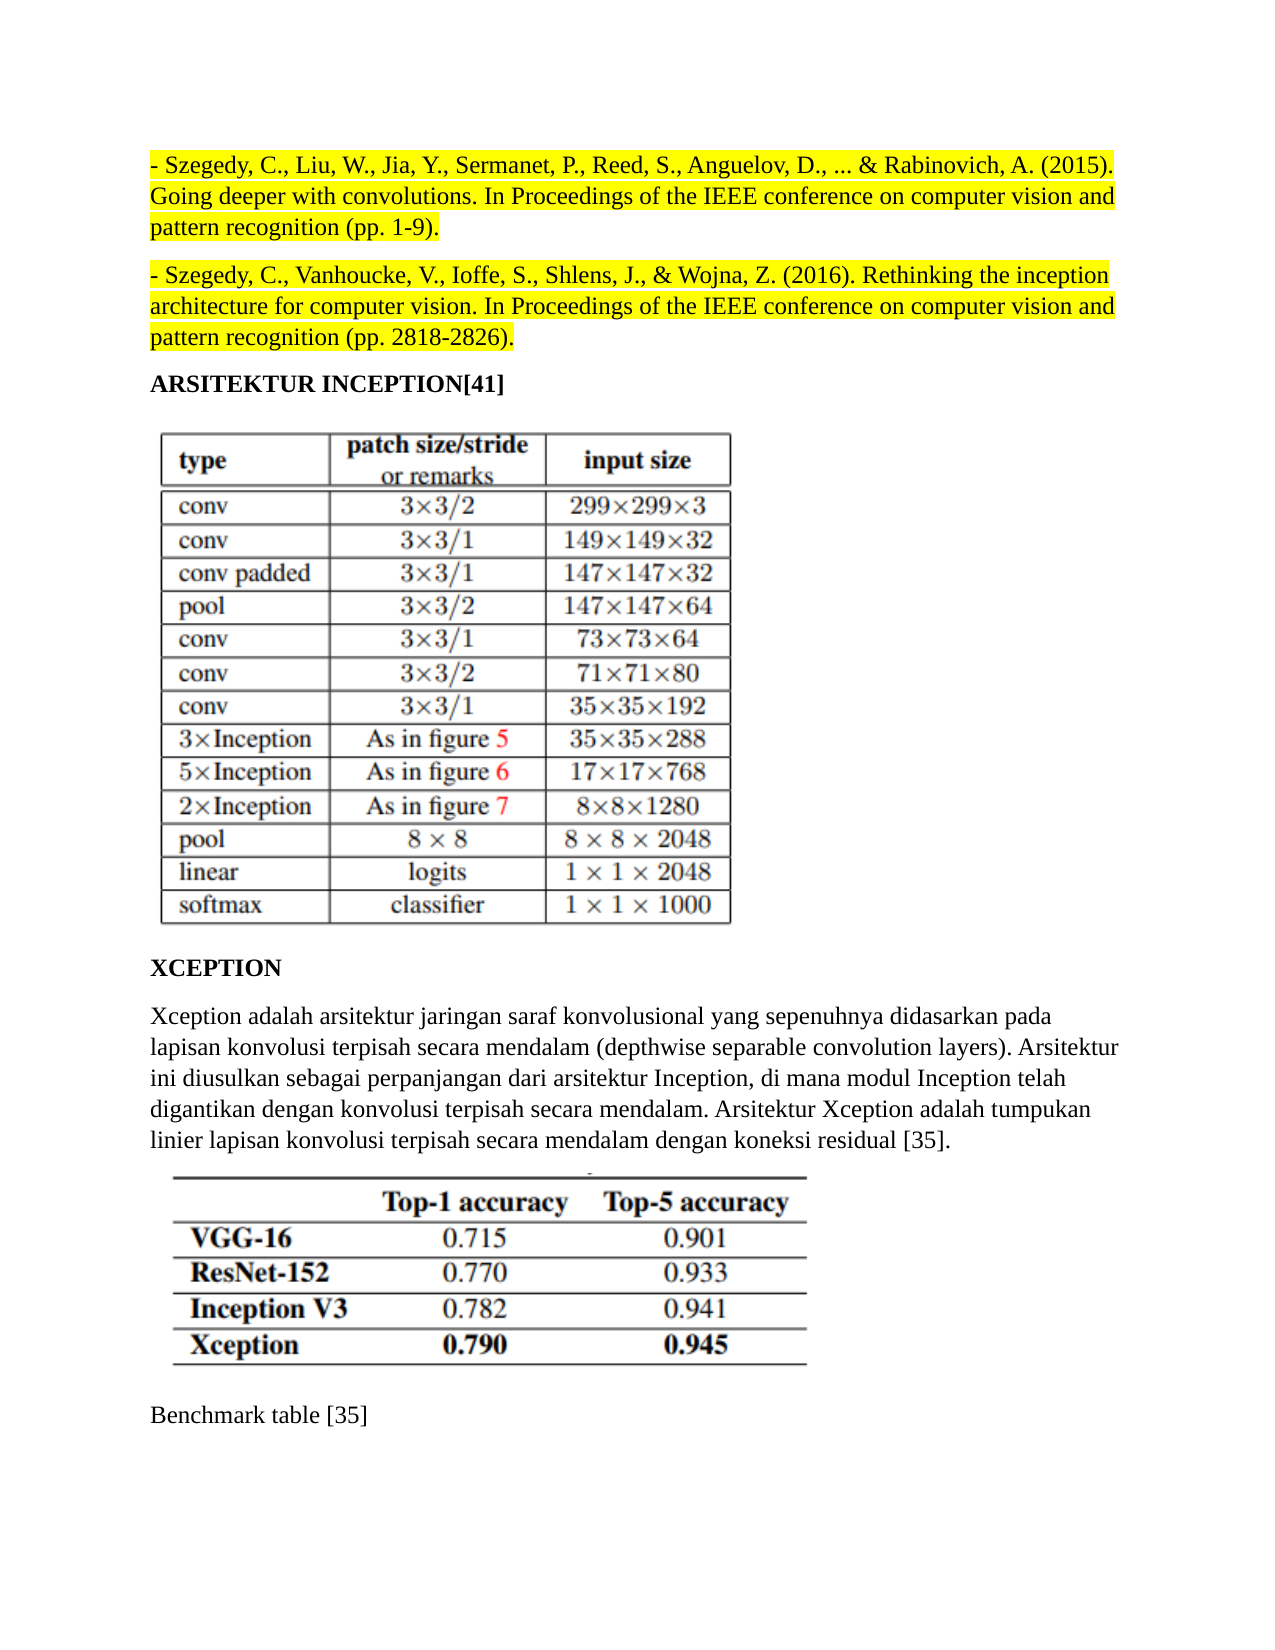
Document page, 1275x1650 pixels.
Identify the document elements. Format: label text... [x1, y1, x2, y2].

text Benchmark table [35] [150, 1400, 1125, 1428]
picture [150, 1173, 826, 1381]
picture [150, 417, 744, 935]
text ARSITEKTUR INCEPTION[41] [150, 369, 1125, 398]
text - Szegedy, C., Vanhoucke, V., Ioffe, S., Shlens, J., & Wojna, Z. (2016). Rethinking the inception architecture for computer vision. In Proceedings of the IEEE conference on computer vision and pattern recognition (pp. 2818-2826). [150, 260, 1125, 351]
text Xception adalah arsitektur jaringan saraf konvolusional yang sepenuhnya didasarkan pada lapisan konvolusi terpisah secara mendalam (depthwise separable convolution layers). Arsitektur ini diusulkan sebagai perpanjangan dari arsitektur Inception, di mana modul Inception telah digantikan dengan konvolusi terpisah secara mendalam. Arsitektur Xception adalah tumpukan linier lapisan konvolusi terpisah secara mendalam dengan koneksi residual [35]. [150, 1001, 1125, 1154]
text XCEPTION [150, 953, 1125, 982]
text - Szegedy, C., Liu, W., Jia, Y., Sermanet, P., Reed, S., Anguelov, D., ... & Rabinovich, A. (2015). Going deeper with convolutions. In Proceedings of the IEEE conference on computer vision and pattern recognition (pp. 1-9). [150, 150, 1125, 241]
